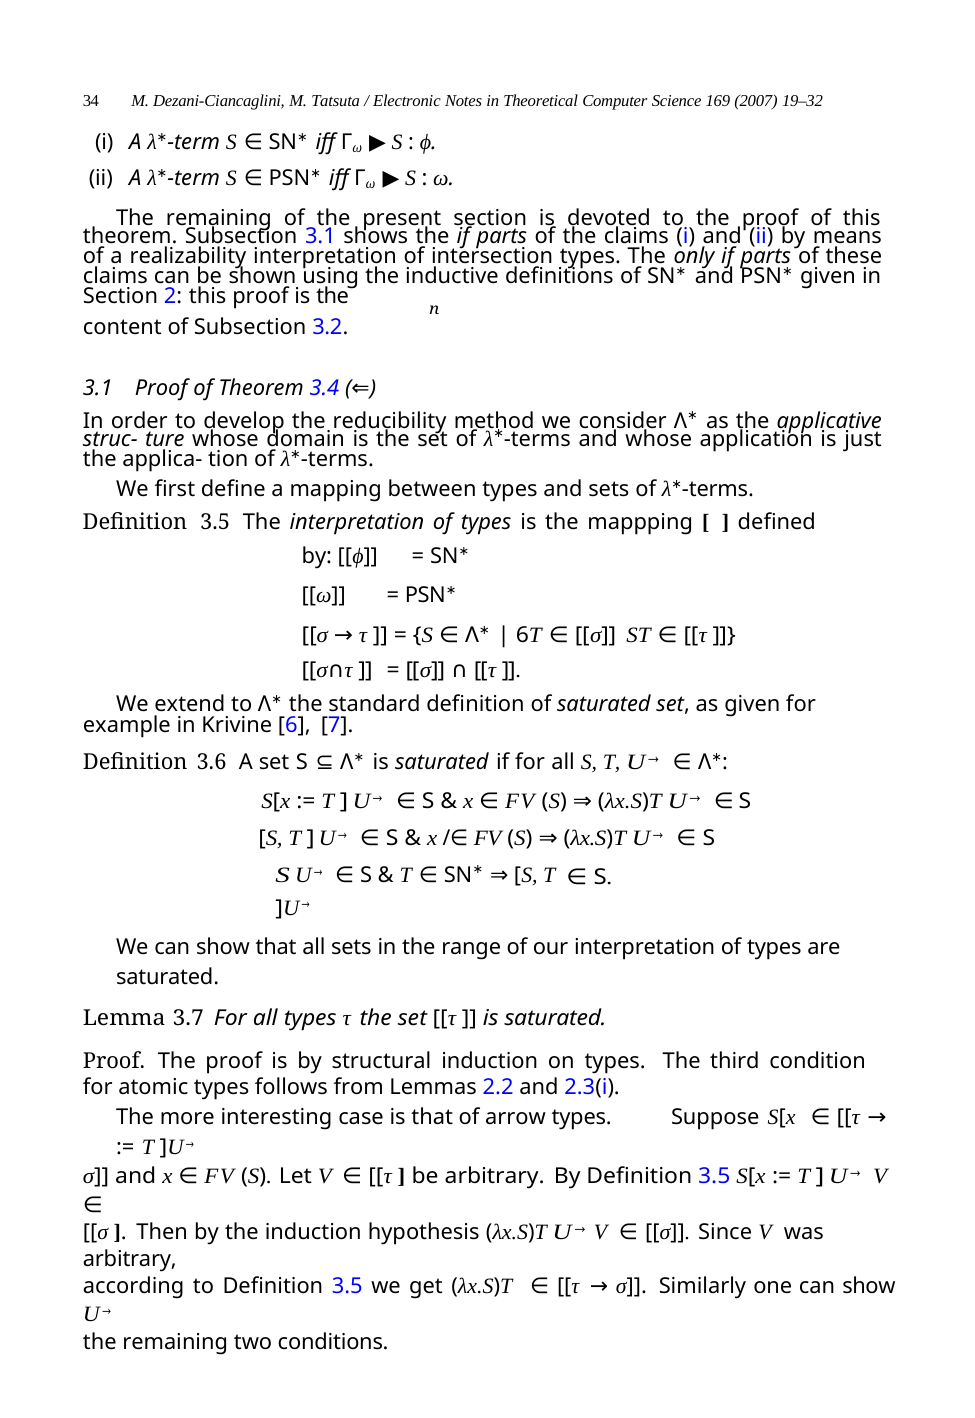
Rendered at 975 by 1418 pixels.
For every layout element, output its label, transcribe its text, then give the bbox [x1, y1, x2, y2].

text We can show that all sets in the range of our interpretation of types are saturated. [116, 931, 904, 991]
list A λ∗-term S ∈ PSN∗ iff Γω ▶ S : ω. [88, 157, 904, 193]
text [[ω]] = PSN∗ [301, 579, 904, 609]
text We first define a mapping between types and sets of λ∗-terms. [116, 473, 904, 503]
text Lemma 3.7 For all types τ the set [[τ ]] is saturated. [83, 1002, 904, 1032]
text Definition 3.5 The interpretation of types is the mappping [ ] defined by: [[ϕ]] = SN∗ [82, 506, 816, 570]
text ∈ [[τ → [810, 1100, 904, 1130]
text [[σ → τ ]] = {S ∈ Λ∗ | 6T ∈ [[σ]] ST ∈ [[τ ]]} [301, 619, 904, 649]
text [[σ∩τ ]] = [[σ]] ∩ [[τ ]]. [301, 654, 904, 684]
text ∈ [[τ → σ]]. Similarly one can show [530, 1271, 904, 1299]
text Definition 3.6 A set S ⊆ Λ∗ is saturated if for all S, T, U→ ∈ Λ∗: [83, 743, 904, 776]
text The more interesting case is that of arrow types. Suppose S[x := T ]U→ [116, 1100, 800, 1160]
text σ]] and x ∈ FV (S). Let V ∈ [[τ ] be arbitrary. By Definition 3.5 S[x := T ]U→ V ∈ [83, 1160, 904, 1218]
text In order to develop the reducibility method we consider Λ∗ as the applicative struc- ture whose domain is the set of λ∗-terms and whose application is just the applica- tion of λ∗-terms. [83, 412, 882, 473]
text Proof. The proof is by structural induction on types. The third condition for atomic types follows from Lemmas 2.2 and 2.3(i). [83, 1048, 904, 1100]
text S[x := T ]U→ ∈ S & x ∈ FV (S) ⇒ (λx.S)T U→ ∈ S [109, 782, 904, 814]
text [S, T ]U→ ∈ S & x /∈ FV (S) ⇒ (λx.S)T U→ ∈ S [71, 819, 903, 852]
list Proof of Theorem 3.4 (⇐) [83, 367, 904, 403]
text according to Definition 3.5 we get (λx.S)T U→ [83, 1271, 517, 1327]
text SU→ ∈ S & T ∈ SN∗ ⇒ [S, T ]U→ [275, 856, 556, 921]
text the remaining two conditions. [83, 1327, 904, 1355]
text ∈ S. [566, 861, 904, 891]
list A λ∗-term S ∈ SN∗ iff Γω ▶ S : ϕ. [95, 121, 904, 157]
text The remaining of the present section is devoted to the proof of this theorem. Subsection 3.1 shows the if parts of the claims (i) and (ii) by means of a realizability interpretation of intersection types. The only if parts of these claims can be shown using the inductive definitions of SN∗ and PSN∗ given in Section 2: this proof is the [83, 209, 882, 310]
text [[σ ]. Then by the induction hypothesis (λx.S)T U→ V ∈ [[σ]]. Since V was arbitrary, [83, 1218, 904, 1271]
text We extend to Λ∗ the standard definition of saturated set, as given for example in Krivine [6], [7]. [83, 694, 890, 738]
text content of Subsection 3.2. [83, 310, 904, 340]
